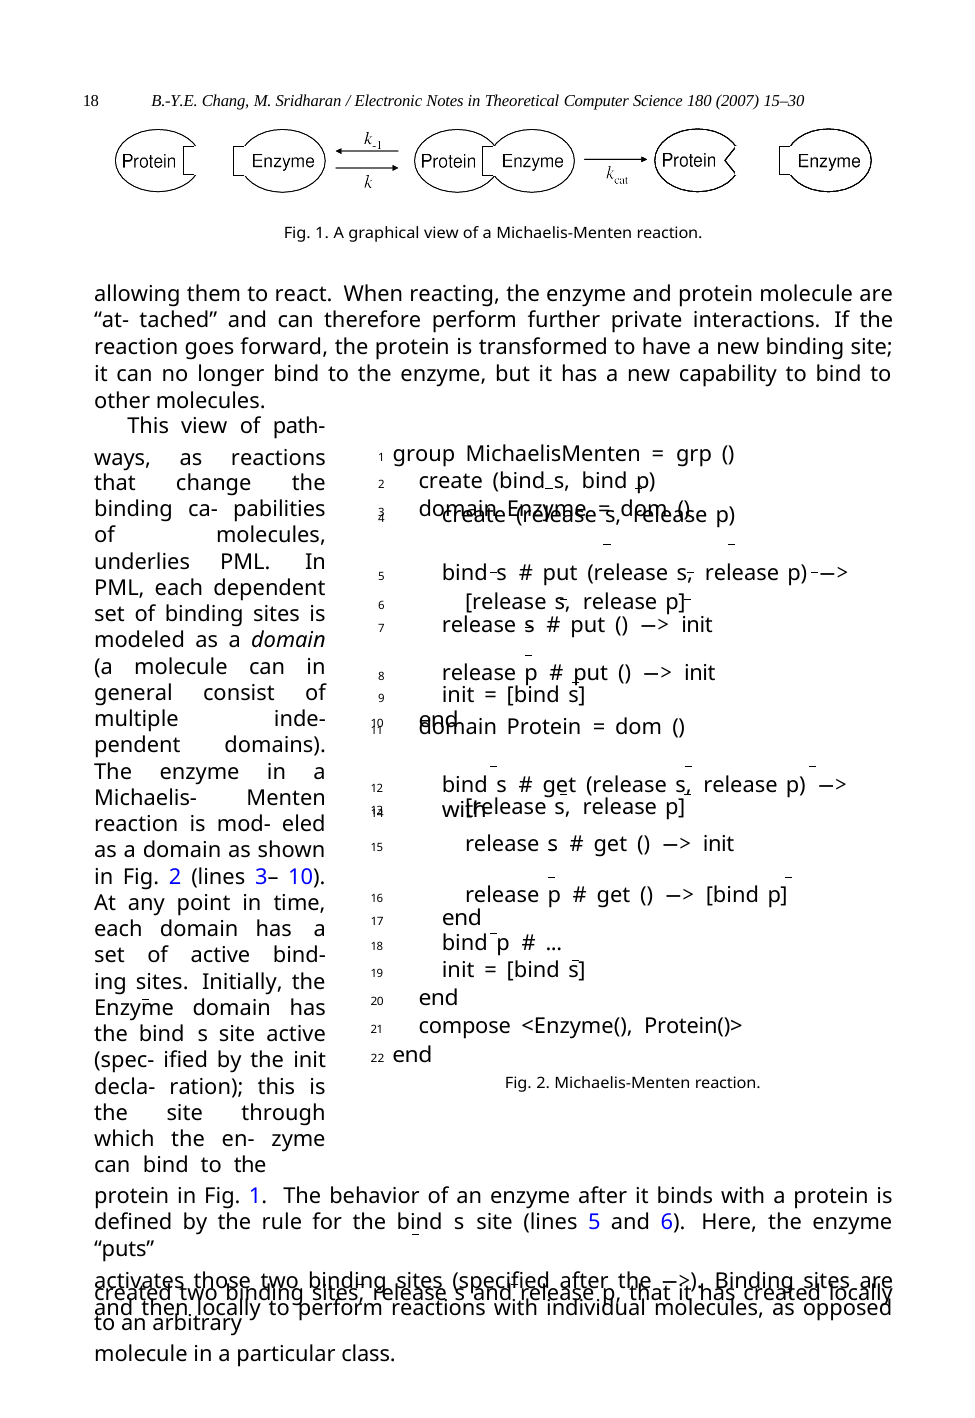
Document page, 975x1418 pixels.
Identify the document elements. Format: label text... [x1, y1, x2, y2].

text 1 group MichaelisMenten = grp () [378, 444, 904, 466]
text 2 create (bind s, bind p) [378, 466, 904, 494]
picture [663, 153, 715, 167]
text 5 bind s # put (release s, release p) −> [378, 523, 904, 595]
text 9 init = [bind s] [378, 691, 904, 706]
text 19 init = [bind s] [370, 956, 904, 983]
text 12 bind s # get (release s, release p) −> [370, 735, 904, 807]
picture [123, 154, 175, 168]
picture [363, 132, 381, 149]
text molecule in a particular class. [94, 1337, 904, 1367]
text 18 bind p # ... [370, 928, 904, 956]
text 6 [release s, release p] [378, 595, 904, 613]
text allowing them to react. When reacting, the enzyme and protein molecule are “at- tached” and can therefore perform further private interactions. If the reaction goes forward, the protein is transformed to have a new binding site; it can no longer bind to the enzyme, but it has a new capability to bind to other molecules. [94, 280, 893, 415]
text 20 end [370, 983, 904, 1011]
picture [799, 154, 860, 171]
text 17 end [370, 913, 904, 928]
picture [503, 154, 563, 171]
text 7 release s # put () −> init [378, 613, 904, 637]
text 16 release p # get () −> [bind p] [370, 859, 904, 913]
text 8 release p # put () −> init [378, 637, 904, 691]
picture [605, 166, 628, 184]
text 3 domain Enzyme = dom () [378, 494, 904, 522]
text Fig. 1. A graphical view of a Michaelis-Menten reaction. [82, 222, 904, 243]
text This view of path- [127, 415, 904, 438]
text protein in Fig. 1. The behavior of an enzyme after it binds with a protein is defined by the rule for the bind s site (lines 5 and 6). Here, the enzyme “puts” [94, 1182, 893, 1263]
text Fig. 2. Michaelis-Menten reaction. [504, 1072, 904, 1093]
text activates those two binding sites (specified after the −>). Binding sites are created two binding sites, release s and release p, that it has created locally and then locally to perform reactions with individual molecules, as opposed to an arbitrary [94, 1277, 893, 1336]
picture [363, 175, 373, 188]
picture [422, 154, 475, 168]
picture [253, 154, 314, 171]
text ways, as reactions that change the binding ca- pabilities of molecules, underlies PML. In PML, each dependent set of binding sites is modeled as a domain (a molecule can in general consist of multiple inde- pendent domains). The enzyme in a Michaelis- Menten reaction is mod- eled as a domain as shown in Fig. 2 (lines 3– 10). At any point in time, each domain has a set of active bind- ing sites. Initially, the Enzyme domain has the bind s site active (spec- ified by the init decla- ration); this is the site through which the en- zyme can bind to the [94, 444, 326, 1179]
text 15 release s # get () −> init [370, 818, 904, 859]
text 21 compose <Enzyme(), Protein()> [370, 1011, 904, 1039]
text 10 end [370, 706, 904, 733]
text 22 end [370, 1039, 904, 1069]
